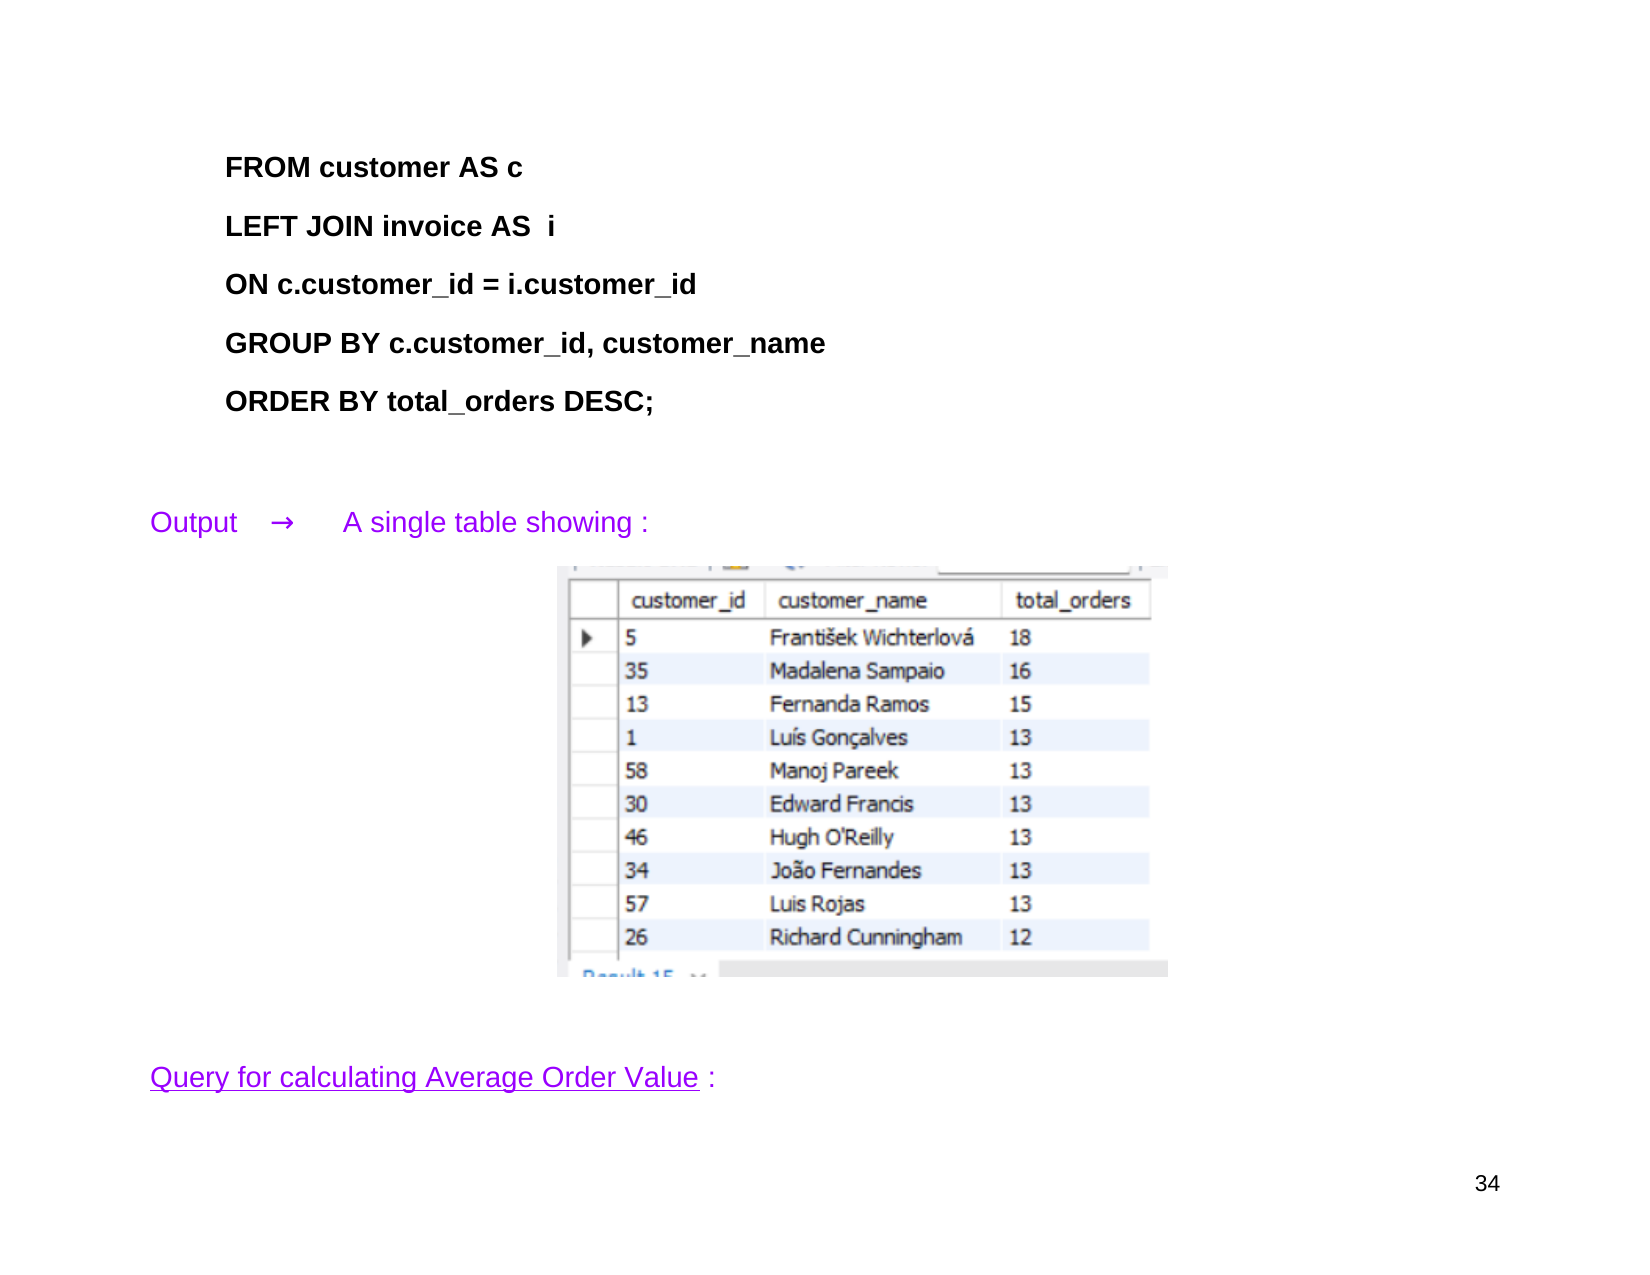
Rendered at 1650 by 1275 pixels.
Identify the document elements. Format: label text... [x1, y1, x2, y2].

text LEFT JOIN invoice AS i [150, 208, 1500, 242]
text FROM customer AS c [150, 150, 1500, 183]
text ON c.customer_id = i.customer_id [150, 267, 1500, 301]
text Output → A single table showing : [150, 501, 1500, 541]
text Query for calculating Average Order Value : [150, 1060, 1500, 1094]
picture [557, 566, 1168, 977]
text GROUP BY c.customer_id, customer_name [150, 326, 1500, 359]
text ORDER BY total_orders DESC; [150, 384, 1500, 418]
